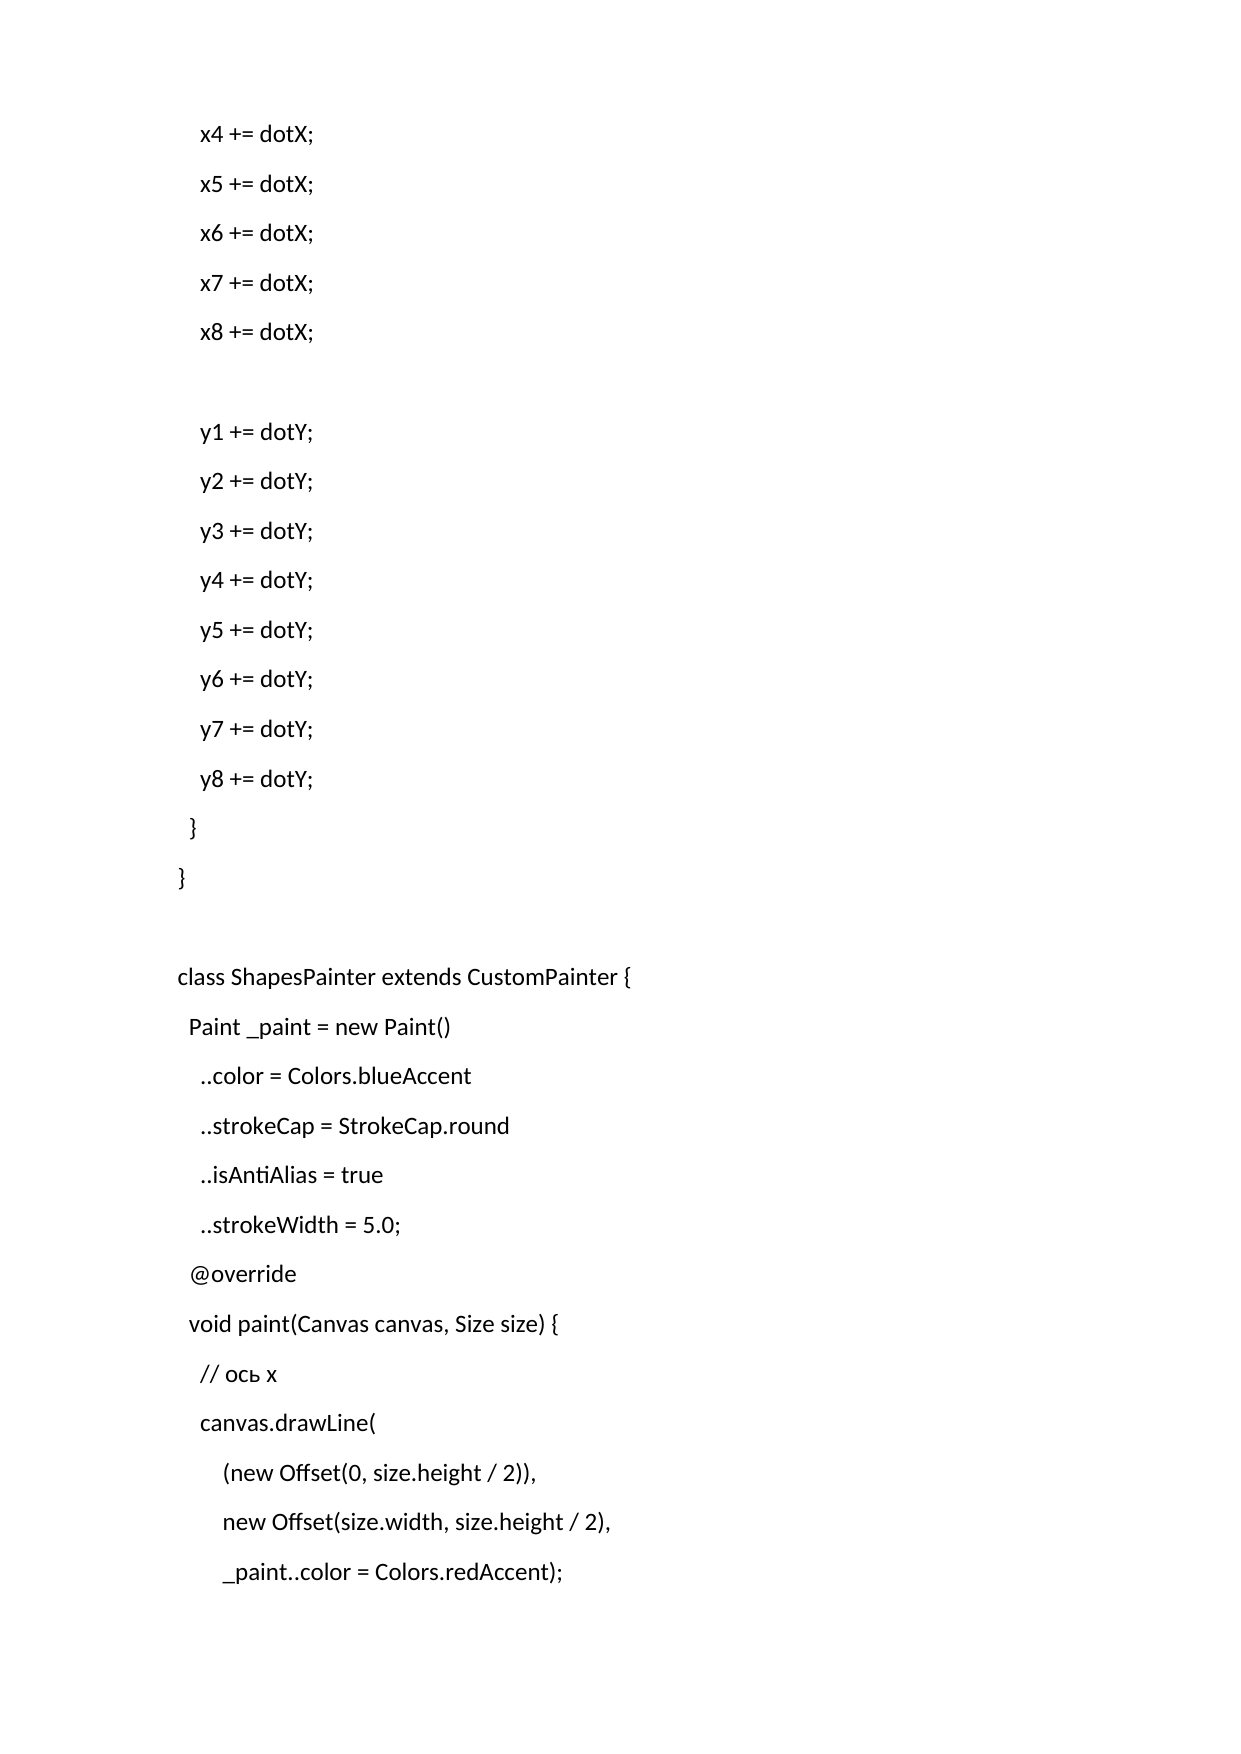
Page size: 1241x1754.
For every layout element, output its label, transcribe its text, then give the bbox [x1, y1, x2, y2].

text y5 += dotY; [177, 614, 1152, 644]
text ..color = Colors.blueAccent [177, 1060, 1152, 1091]
text Paint _paint = new Paint() [177, 1011, 1152, 1041]
text @override [177, 1258, 1152, 1289]
text y1 += dotY; [177, 416, 1152, 446]
text ..strokeCap = StrokeCap.round [177, 1110, 1152, 1140]
text x4 += dotX; [177, 118, 1152, 149]
text class ShapesPainter extends CustomPainter { [177, 961, 1152, 992]
text } [177, 812, 1152, 843]
text x5 += dotX; [177, 168, 1152, 198]
text new Offset(size.width, size.height / 2), [177, 1506, 1152, 1537]
text y6 += dotY; [177, 663, 1152, 694]
text y7 += dotY; [177, 713, 1152, 744]
text ..isAntiAlias = true [177, 1159, 1152, 1190]
text x7 += dotX; [177, 267, 1152, 297]
text void paint(Canvas canvas, Size size) { [177, 1308, 1152, 1339]
text } [177, 862, 1152, 892]
text // ось x [177, 1358, 1152, 1388]
text x8 += dotX; [177, 316, 1152, 347]
text canvas.drawLine( [177, 1407, 1152, 1438]
text _paint..color = Colors.redAccent); [177, 1556, 1152, 1587]
text y2 += dotY; [177, 465, 1152, 496]
text y4 += dotY; [177, 564, 1152, 595]
text (new Offset(0, size.height / 2)), [177, 1457, 1152, 1487]
text x6 += dotX; [177, 217, 1152, 248]
text y8 += dotY; [177, 763, 1152, 793]
text y3 += dotY; [177, 515, 1152, 545]
text ..strokeWidth = 5.0; [177, 1209, 1152, 1239]
